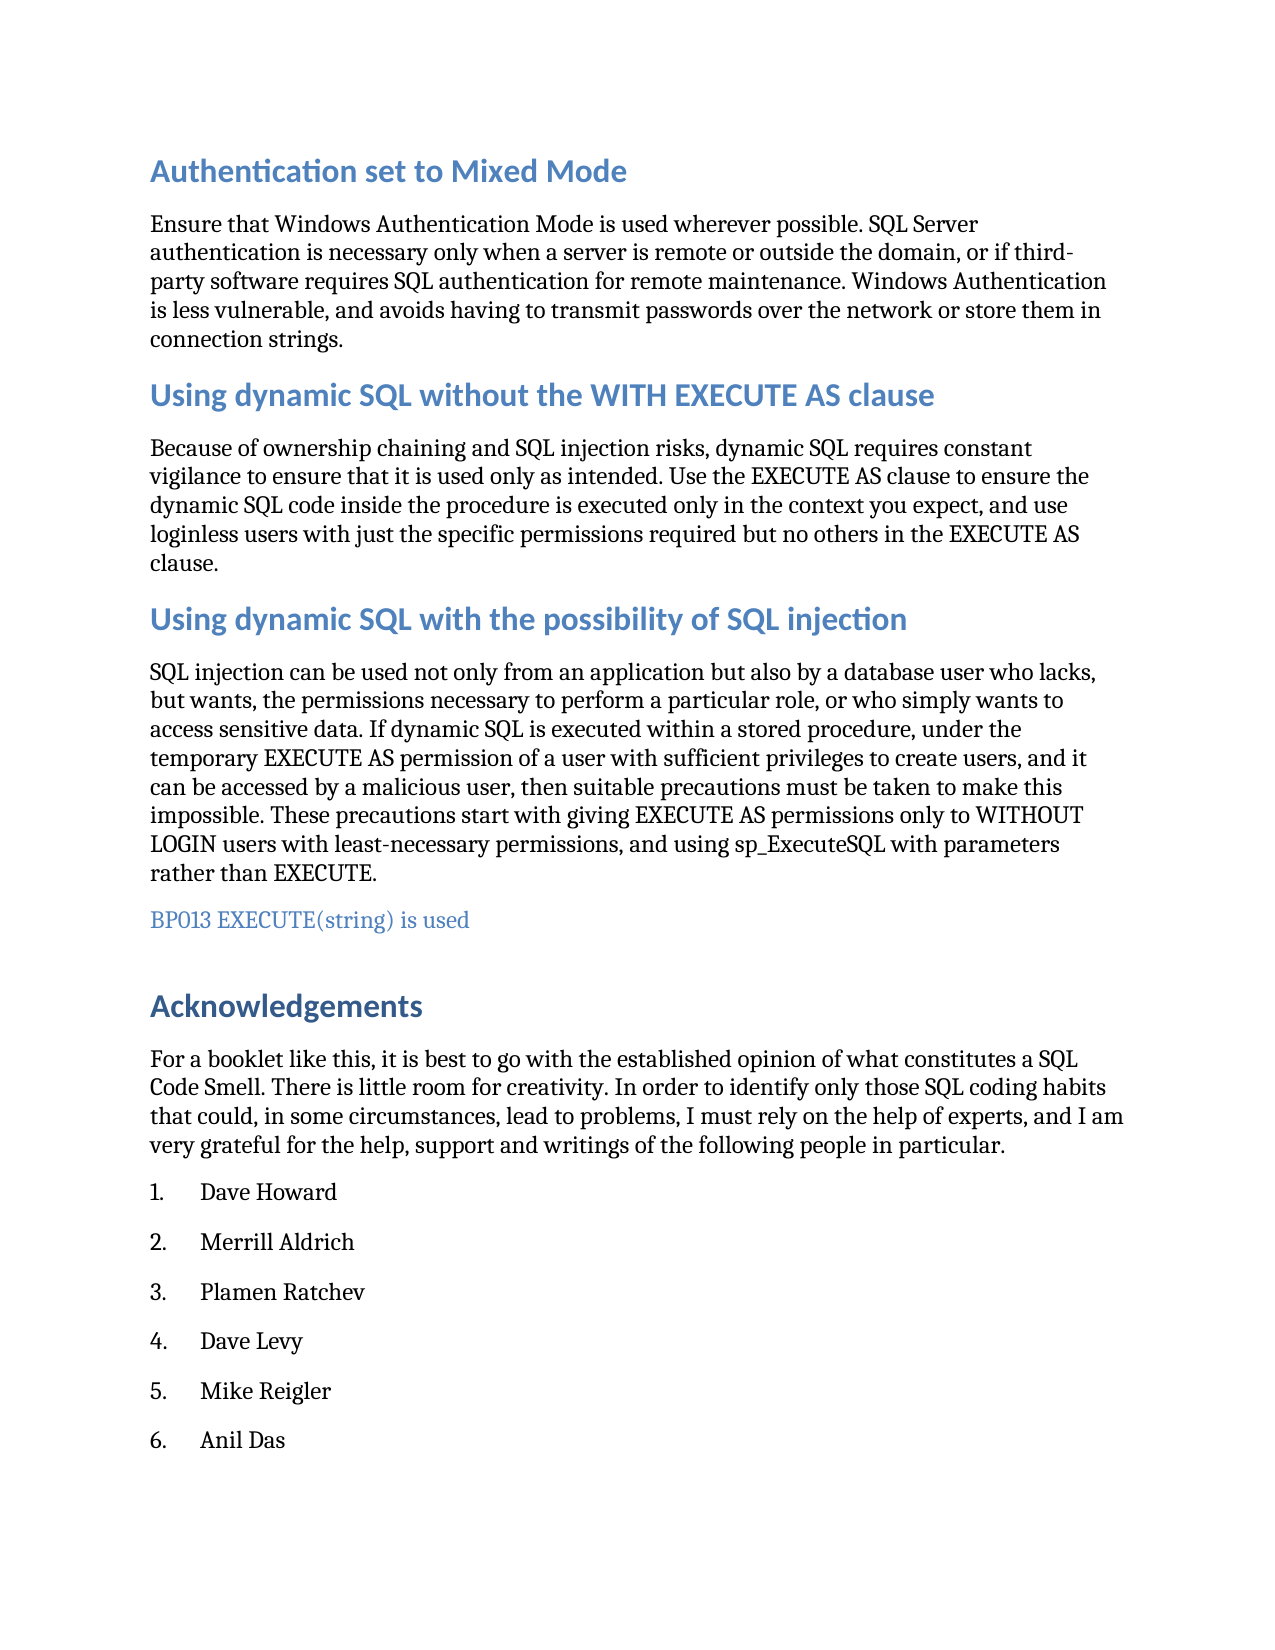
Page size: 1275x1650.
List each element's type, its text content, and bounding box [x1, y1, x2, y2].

text Because of ownership chaining and SQL injection risks, dynamic SQL requires constant vigilance to ensure that it is used only as intended. Use the EXECUTE AS clause to ensure the dynamic SQL code inside the procedure is executed only in the context you expect, and use loginless users with just the specific permissions required but no others in the EXECUTE AS clause. [150, 433, 1125, 577]
list Dave Howard [150, 1178, 1125, 1207]
subtitle Using dynamic SQL without the WITH EXECUTE AS clause [150, 374, 1125, 415]
subtitle Acknowledgements [150, 985, 1125, 1026]
list Anil Das [150, 1426, 1125, 1455]
list Dave Levy [150, 1327, 1125, 1356]
text For a booklet like this, it is best to go with the established opinion of what constitutes a SQL Code Smell. There is little room for creativity. In order to identify only those SQL coding habits that could, in some circumstances, lead to problems, I must rely on the help of experts, and I am very grateful for the help, support and writings of the following people in particular. [150, 1044, 1125, 1159]
list Plamen Ratchev [150, 1277, 1125, 1306]
list Merrill Aldrich [150, 1228, 1125, 1257]
text Ensure that Windows Authentication Mode is used wherever possible. SQL Server authentication is necessary only when a server is remote or outside the domain, or if third-party software requires SQL authentication for remote maintenance. Windows Authentication is less vulnerable, and avoids having to transmit passwords over the network or store them in connection strings. [150, 209, 1125, 353]
subtitle Using dynamic SQL with the possibility of SQL injection [150, 598, 1125, 639]
text SQL injection can be used not only from an application but also by a database user who lacks, but wants, the permissions necessary to perform a particular role, or who simply wants to access sensitive data. If dynamic SQL is executed within a stored procedure, under the temporary EXECUTE AS permission of a user with sufficient privileges to create users, and it can be accessed by a malicious user, then suitable precautions must be taken to make this impossible. These precautions start with giving EXECUTE AS permissions only to WITHOUT LOGIN users with least-necessary permissions, and using sp_ExecuteSQL with parameters rather than EXECUTE. [150, 658, 1125, 888]
subtitle Authentication set to Mixed Mode [150, 150, 1125, 191]
text BP013 EXECUTE(string) is used [150, 906, 1125, 935]
list Mike Reigler [150, 1377, 1125, 1405]
